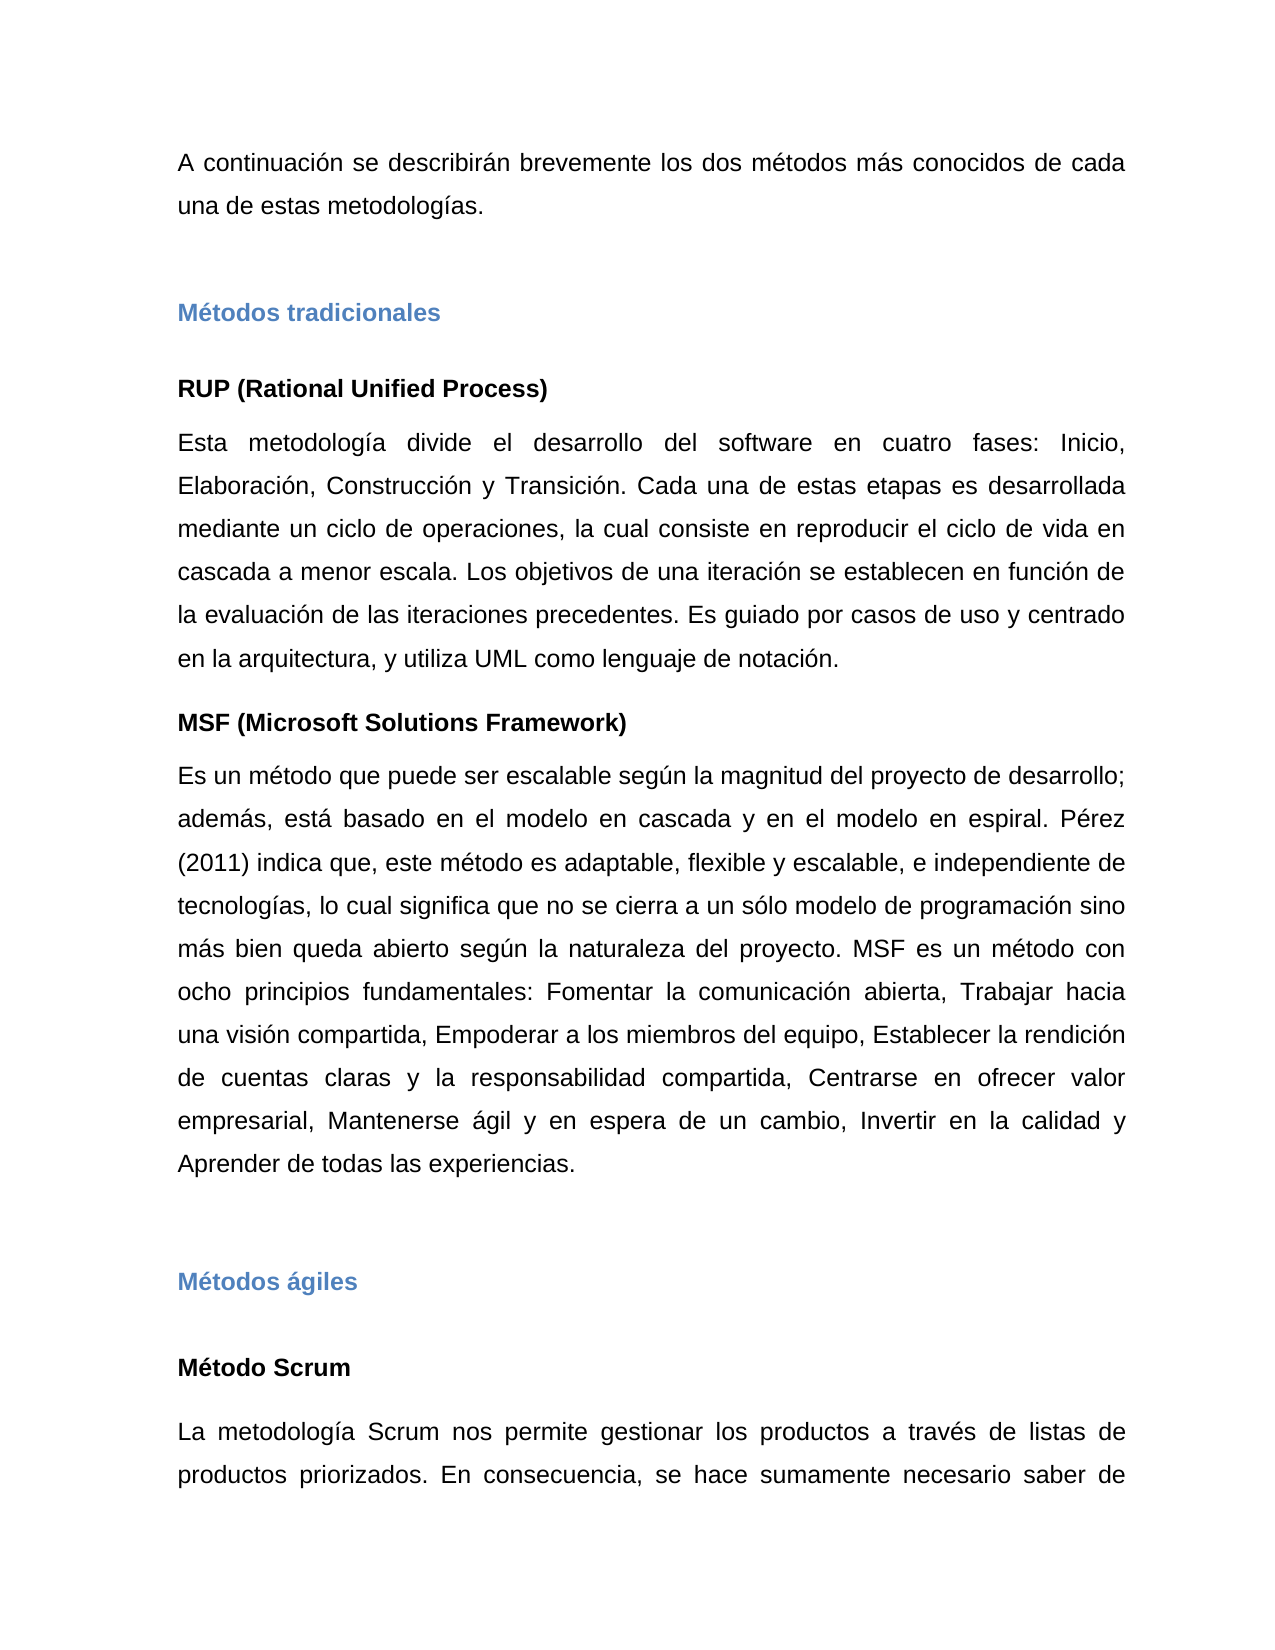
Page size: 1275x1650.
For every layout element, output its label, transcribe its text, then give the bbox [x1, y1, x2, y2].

subtitle Métodos ágiles [177, 1267, 1127, 1296]
text Esta metodología divide el desarrollo del software en cuatro fases: Inicio, Elaboración, Construcción y Transición. Cada una de estas etapas es desarrollada mediante un ciclo de operaciones, la cual consiste en reproducir el ciclo de vida en cascada a menor escala. Los objetivos de una iteración se establecen en función de la evaluación de las iteraciones precedentes. Es guiado por casos de uso y centrado en la arquitectura, y utiliza UML como lenguaje de notación. [177, 428, 1127, 672]
text Es un método que puede ser escalable según la magnitud del proyecto de desarrollo; además, está basado en el modelo en cascada y en el modelo en espiral. Pérez (2011) indica que, este método es adaptable, flexible y escalable, e independiente de tecnologías, lo cual significa que no se cierra a un sólo modelo de programación sino más bien queda abierto según la naturaleza del proyecto. MSF es un método con ocho principios fundamentales: Fomentar la comunicación abierta, Trabajar hacia una visión compartida, Empoderar a los miembros del equipo, Establecer la rendición de cuentas claras y la responsabilidad compartida, Centrarse en ofrecer valor empresarial, Mantenerse ágil y en espera de un cambio, Invertir en la calidad y Aprender de todas las experiencias. [177, 761, 1127, 1178]
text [177, 1417, 1127, 1489]
text RUP (Rational Unified Process) [177, 374, 1127, 403]
text Método Scrum [177, 1353, 1127, 1382]
text A continuación se describirán brevemente los dos métodos más conocidos de cada una de estas metodologías. [177, 148, 1127, 219]
text MSF (Microsoft Solutions Framework) [177, 707, 1127, 736]
subtitle Métodos tradicionales [177, 298, 1127, 327]
